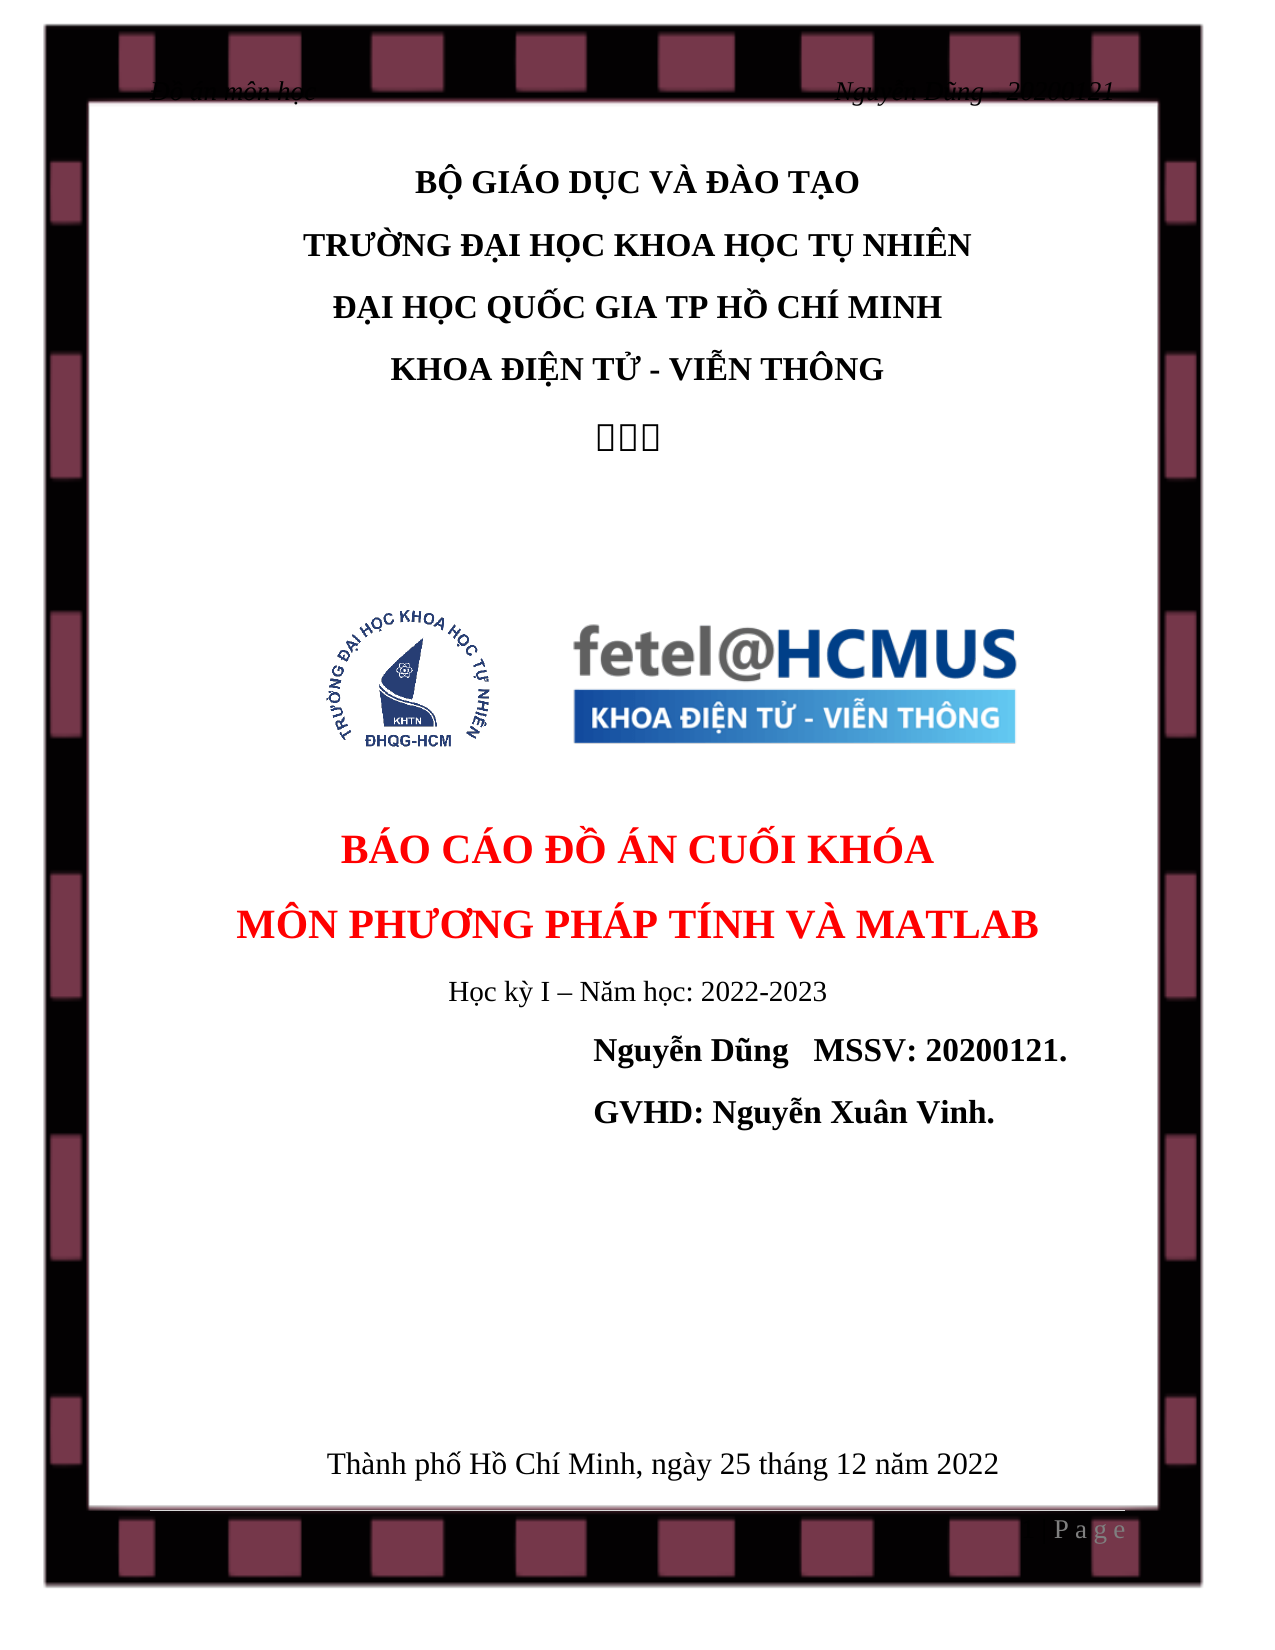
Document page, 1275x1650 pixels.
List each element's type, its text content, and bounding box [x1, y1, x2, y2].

text GVHD: Nguyễn Xuân Vinh. [593, 1093, 1125, 1131]
text  [351, 412, 904, 463]
text MÔN PHƯƠNG PHÁP TÍNH VÀ MATLAB [150, 899, 1125, 947]
text Thành phố Hồ Chí Minh, ngày 25 tháng 12 năm 2022 [150, 1445, 1125, 1481]
text ĐẠI HỌC QUỐC GIA TP HỒ CHÍ MINH [150, 287, 1125, 325]
text KHOA ĐIỆN TỬ - VIỄN THÔNG [150, 349, 1125, 388]
text Nguyễn Dũng MSSV: 20200121. [150, 1030, 1125, 1069]
picture [0, 0, 1255, 1650]
text BỘ GIÁO DỤC VÀ ĐÀO TẠO [150, 162, 1125, 201]
text TRƯỜNG ĐẠI HỌC KHOA HỌC TỤ NHIÊN [150, 225, 1125, 263]
text Học kỳ I – Năm học: 2022-2023 [150, 974, 1125, 1008]
text BÁO CÁO ĐỒ ÁN CUỐI KHÓA [150, 825, 1125, 873]
